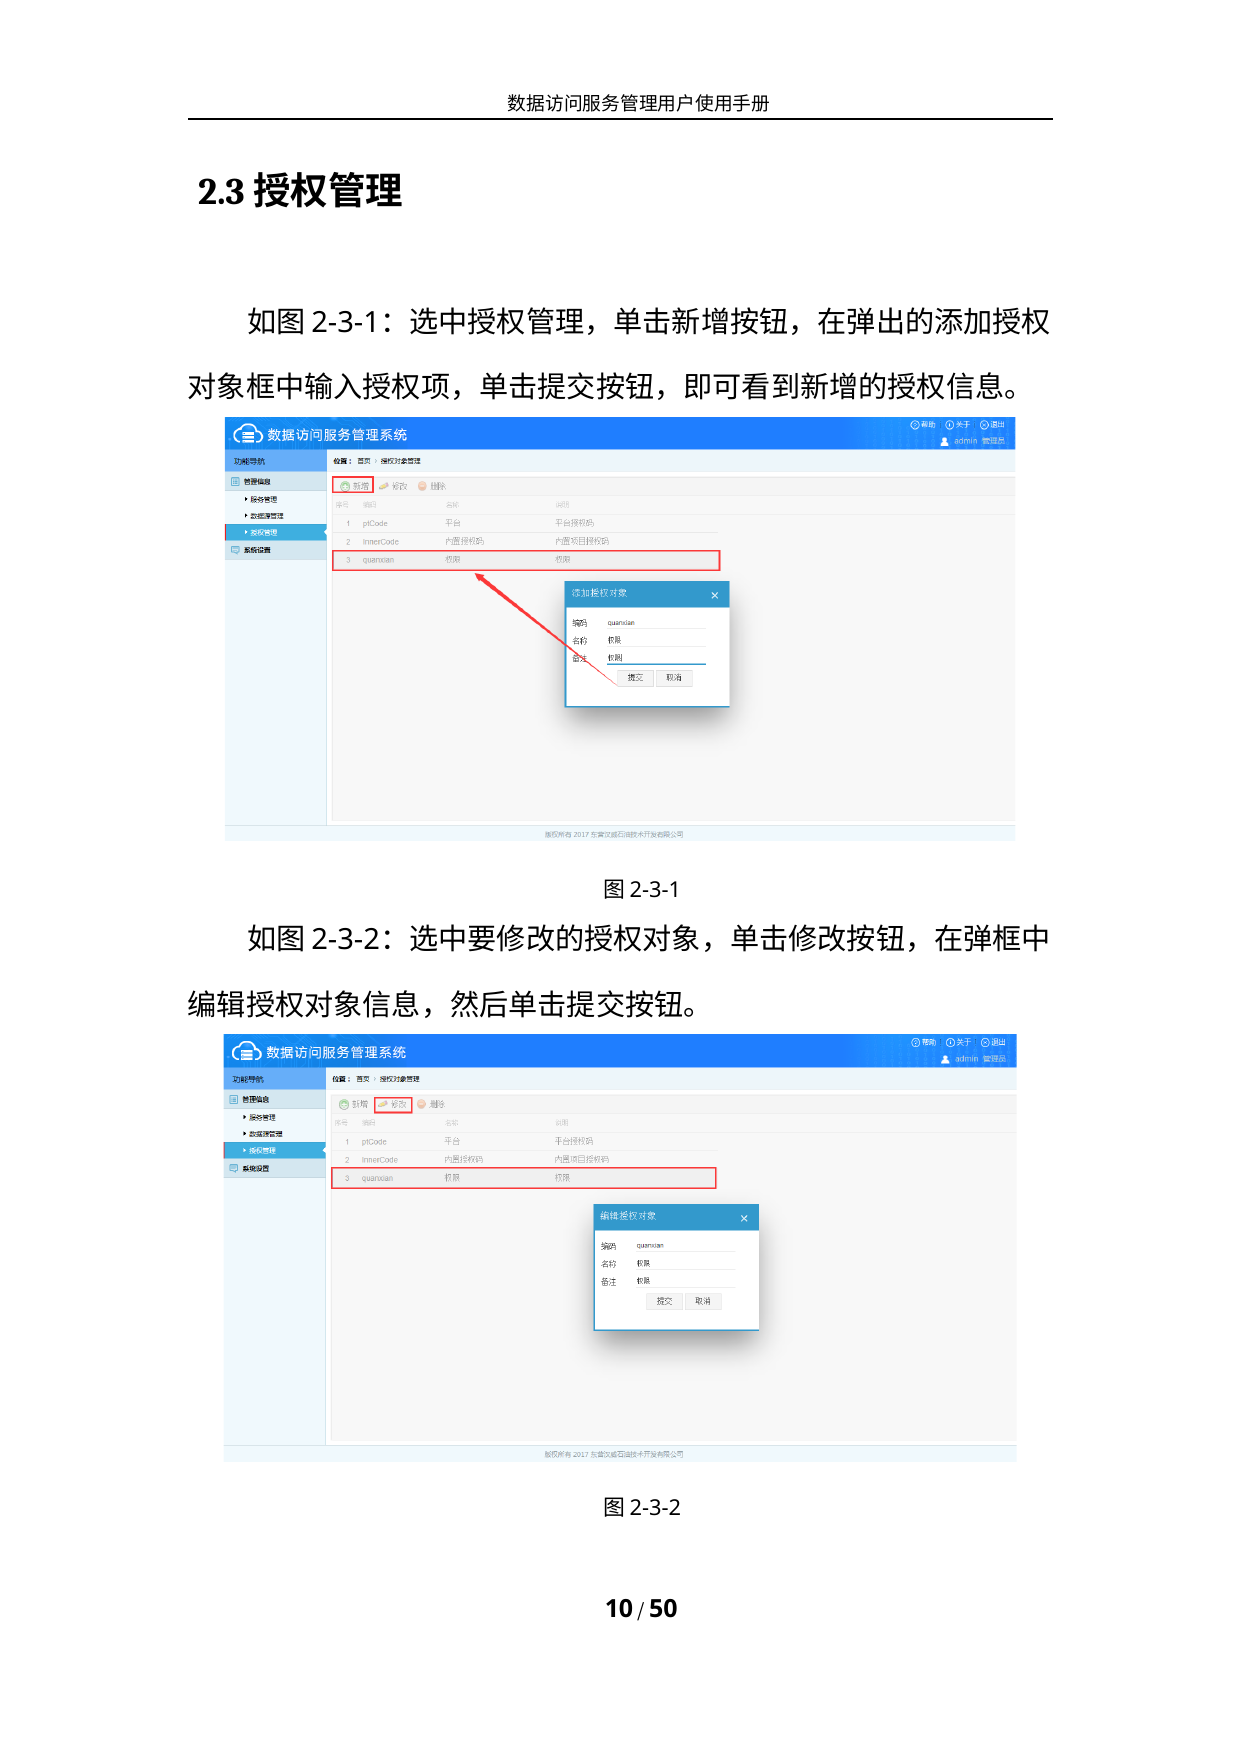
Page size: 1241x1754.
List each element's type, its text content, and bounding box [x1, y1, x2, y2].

list 如图2-3-1：选中授权管理，单击新增按钮，在弹出的添加授权对象框中输入授权项，单击提交按钮，即可看到新增的授权信息。 [187, 287, 1053, 417]
list 如图2-3-2：选中要修改的授权对象，单击修改按钮，在弹框中编辑授权对象信息，然后单击提交按钮。 [187, 905, 1053, 1035]
picture [223, 1034, 1017, 1462]
picture [224, 417, 1016, 841]
subtitle 2.3 授权管理 [198, 156, 1023, 221]
text 图2-3-2 [187, 1490, 1053, 1522]
text 图2-3-1 [187, 872, 1053, 905]
